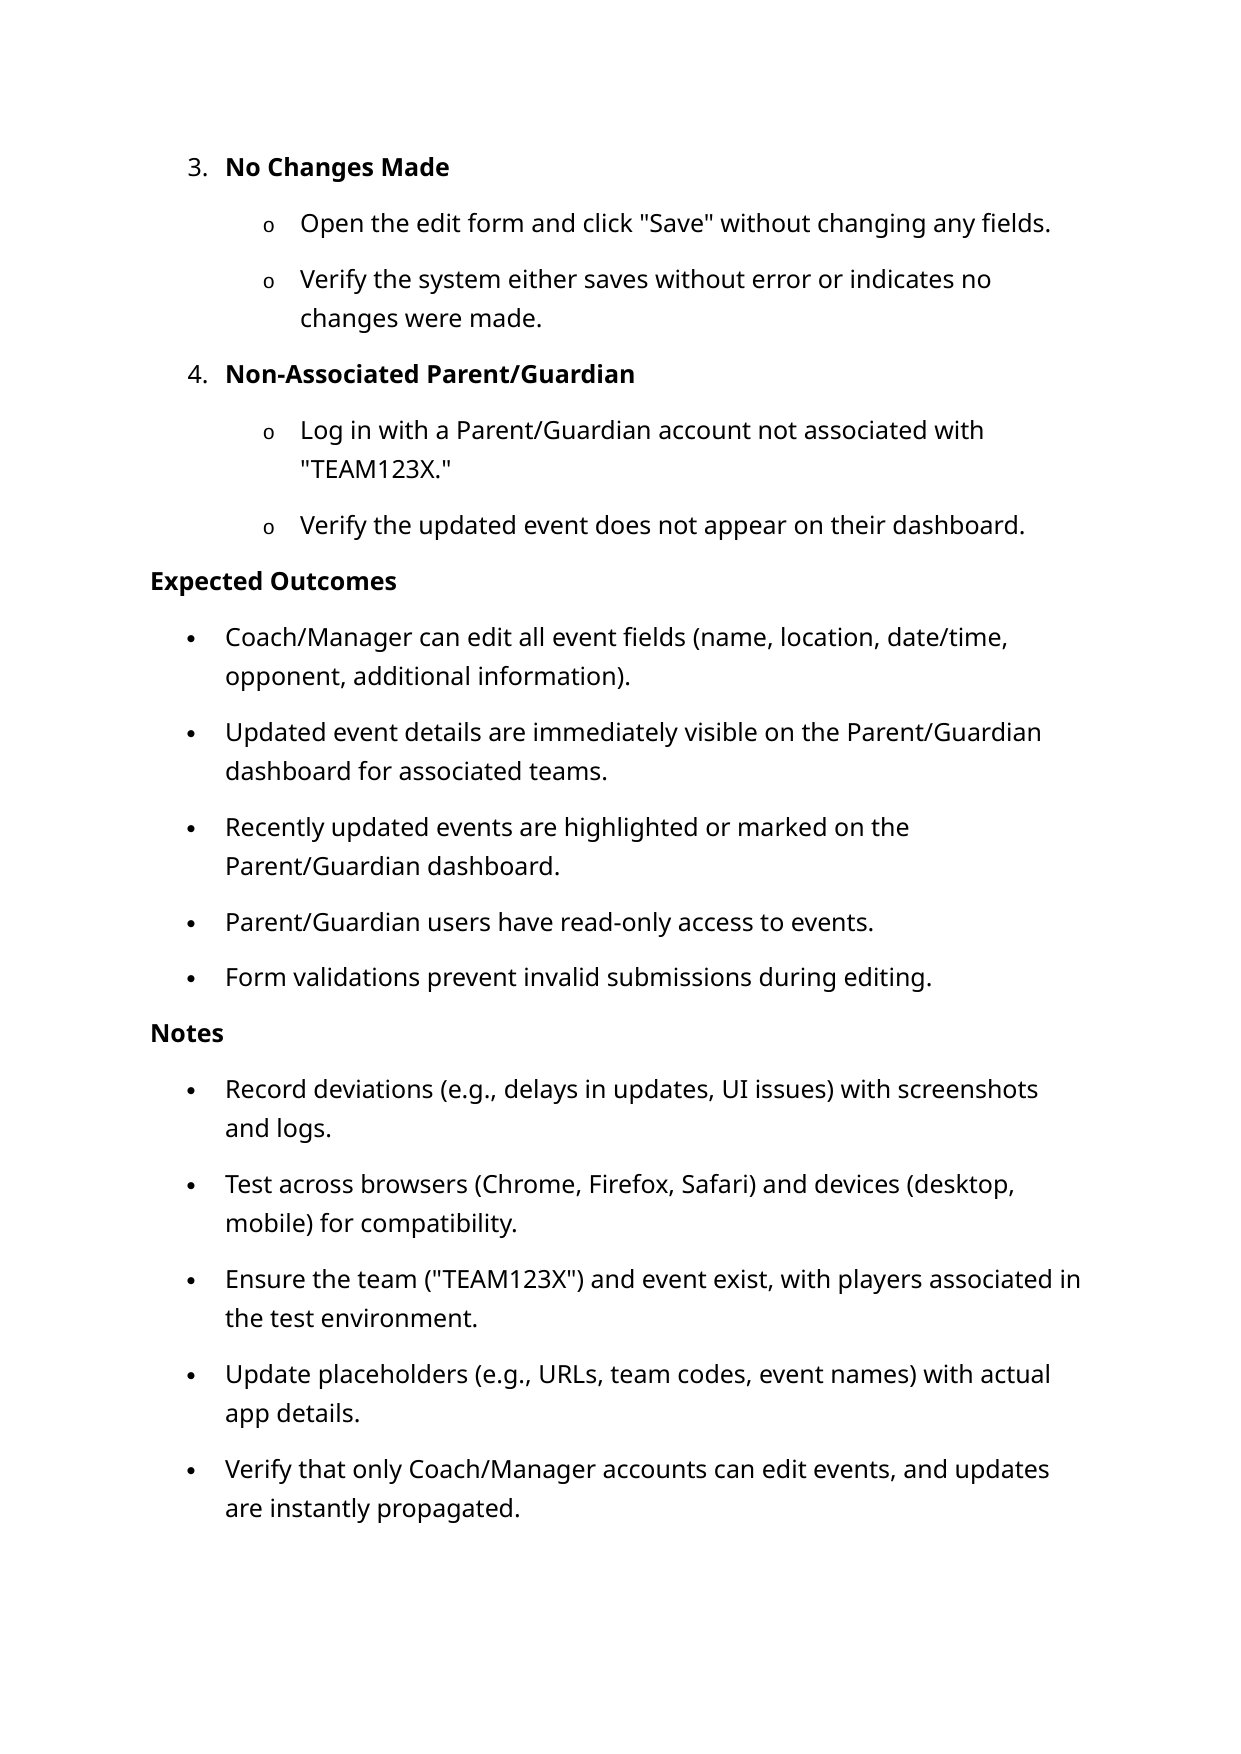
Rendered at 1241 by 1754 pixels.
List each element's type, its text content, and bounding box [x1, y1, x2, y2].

list Parent/Guardian users have read-only access to events. [187, 904, 1090, 938]
list Record deviations (e.g., delays in updates, UI issues) with screenshots and logs. [187, 1072, 1090, 1145]
list Form validations prevent invalid submissions during editing. [187, 960, 1090, 994]
list Open the edit form and click "Save" without changing any fields. [262, 206, 1090, 240]
list Log in with a Parent/Guardian account not associated with "TEAM123X." [262, 412, 1090, 486]
list Coach/Manager can edit all event fields (name, location, date/time, opponent, additional information). [187, 619, 1090, 692]
list Verify the system either saves without error or indicates no changes were made. [262, 262, 1090, 335]
list Updated event details are immediately visible on the Parent/Guardian dashboard for associated teams. [187, 714, 1090, 787]
list Update placeholders (e.g., URLs, team codes, event names) with actual app details. [187, 1357, 1090, 1430]
text Expected Outcomes [150, 563, 1090, 597]
list Ensure the team ("TEAM123X") and event exist, with players associated in the test environment. [187, 1262, 1090, 1335]
list Test across browsers (Chrome, Firefox, Safari) and devices (desktop, mobile) for compatibility. [187, 1167, 1090, 1240]
list Verify the updated event does not appear on their dashboard. [262, 507, 1090, 542]
list Recently updated events are highlighted or marked on the Parent/Guardian dashboard. [187, 809, 1090, 882]
text Notes [150, 1016, 1090, 1050]
list Verify that only Coach/Manager accounts can edit events, and updates are instantly propagated. [187, 1452, 1090, 1525]
list No Changes Made [187, 150, 1090, 184]
list Non-Associated Parent/Guardian [187, 357, 1090, 391]
